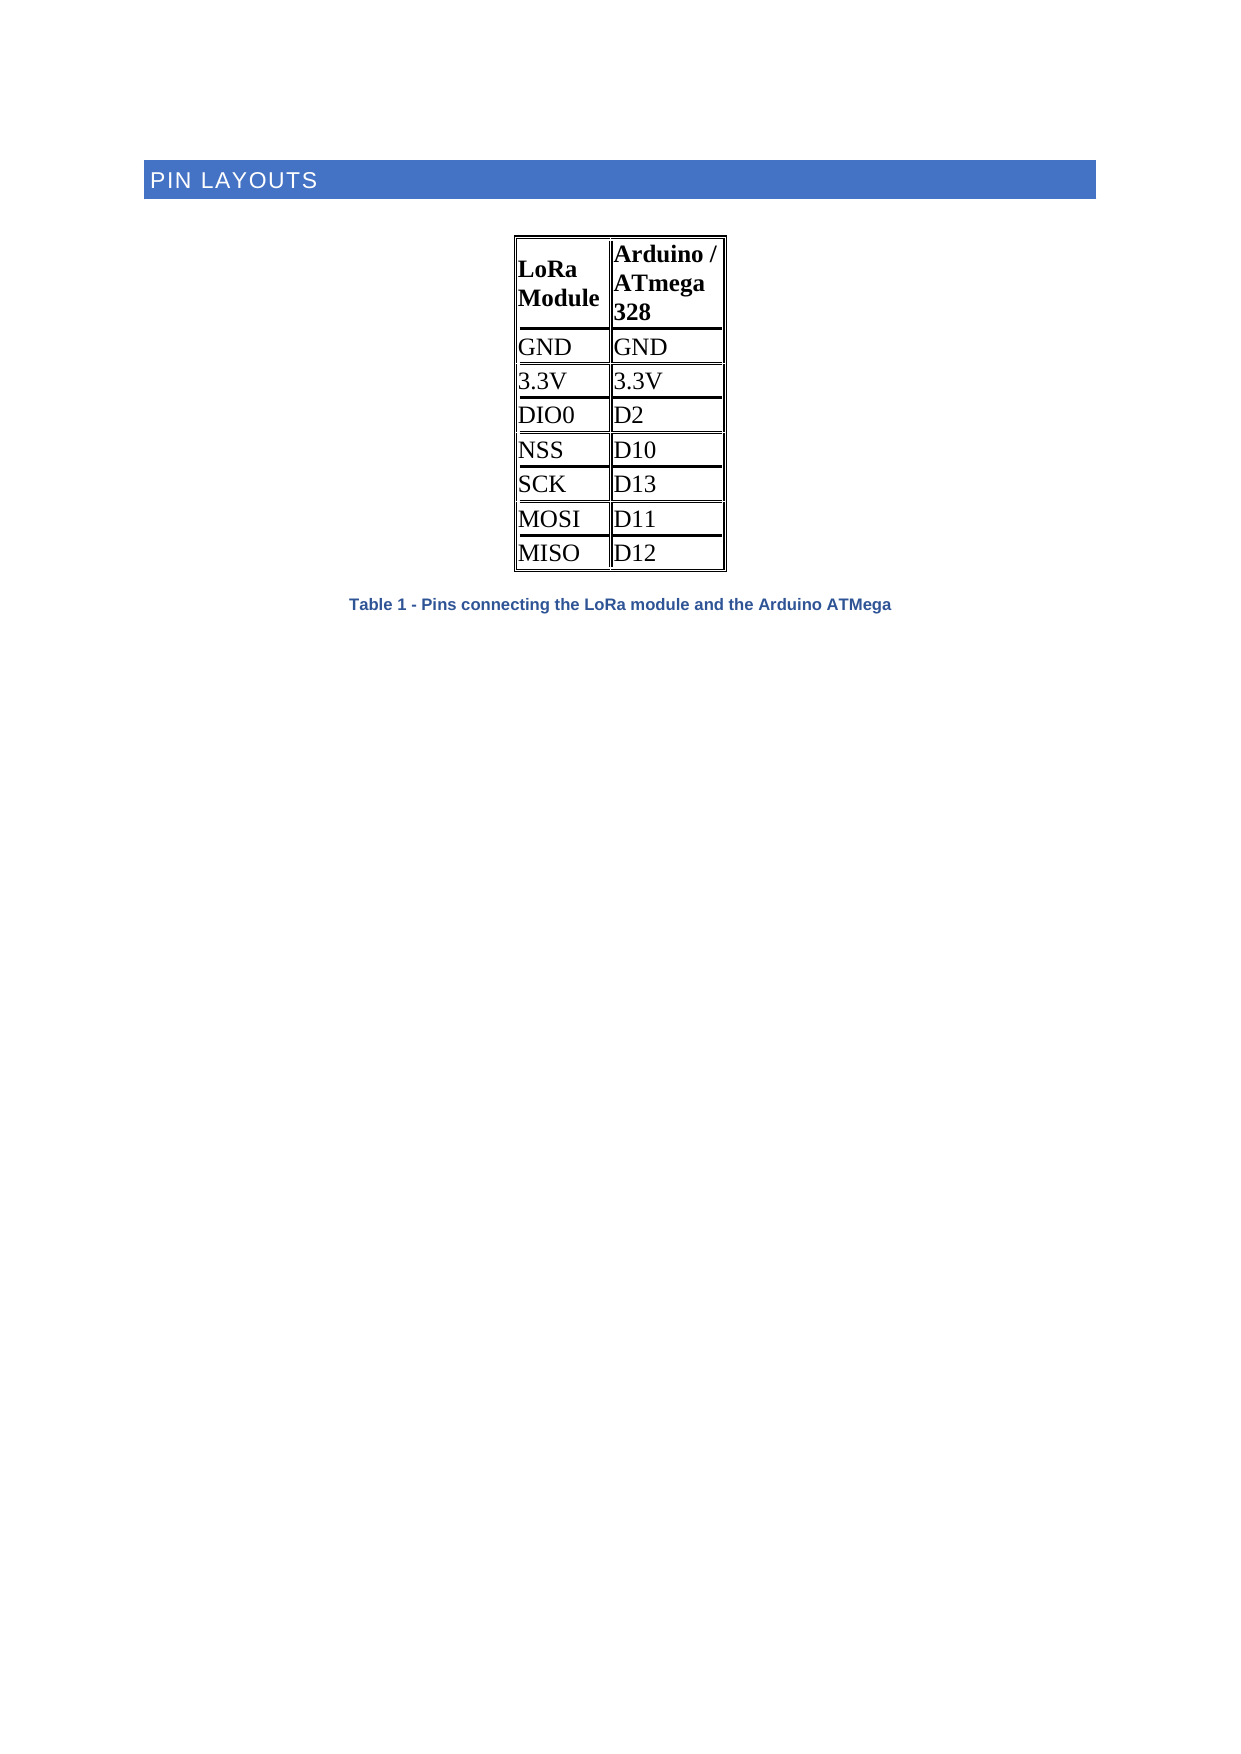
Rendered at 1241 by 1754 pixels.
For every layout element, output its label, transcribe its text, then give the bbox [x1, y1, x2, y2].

table_header Arduino / ATmega 328 [611, 239, 723, 327]
table_cell D11 [613, 500, 724, 534]
table_cell NSS [515, 431, 611, 465]
table_cell D12 [611, 534, 723, 568]
table_cell D13 [613, 465, 723, 499]
table_cell 3.3V [611, 362, 725, 396]
table_cell SCK [517, 465, 609, 499]
table_cell 3.3V [515, 362, 611, 396]
table_header LoRa Module [517, 237, 611, 327]
subtitle Pin LAYOUTS [150, 167, 1090, 193]
table_cell DIO0 [517, 396, 609, 431]
table_cell D10 [611, 431, 725, 465]
table_cell MOSI [517, 500, 609, 534]
table_cell GND [613, 327, 723, 362]
table_cell D2 [613, 396, 723, 431]
table_cell GND [517, 327, 609, 362]
table_cell MISO [517, 534, 611, 568]
